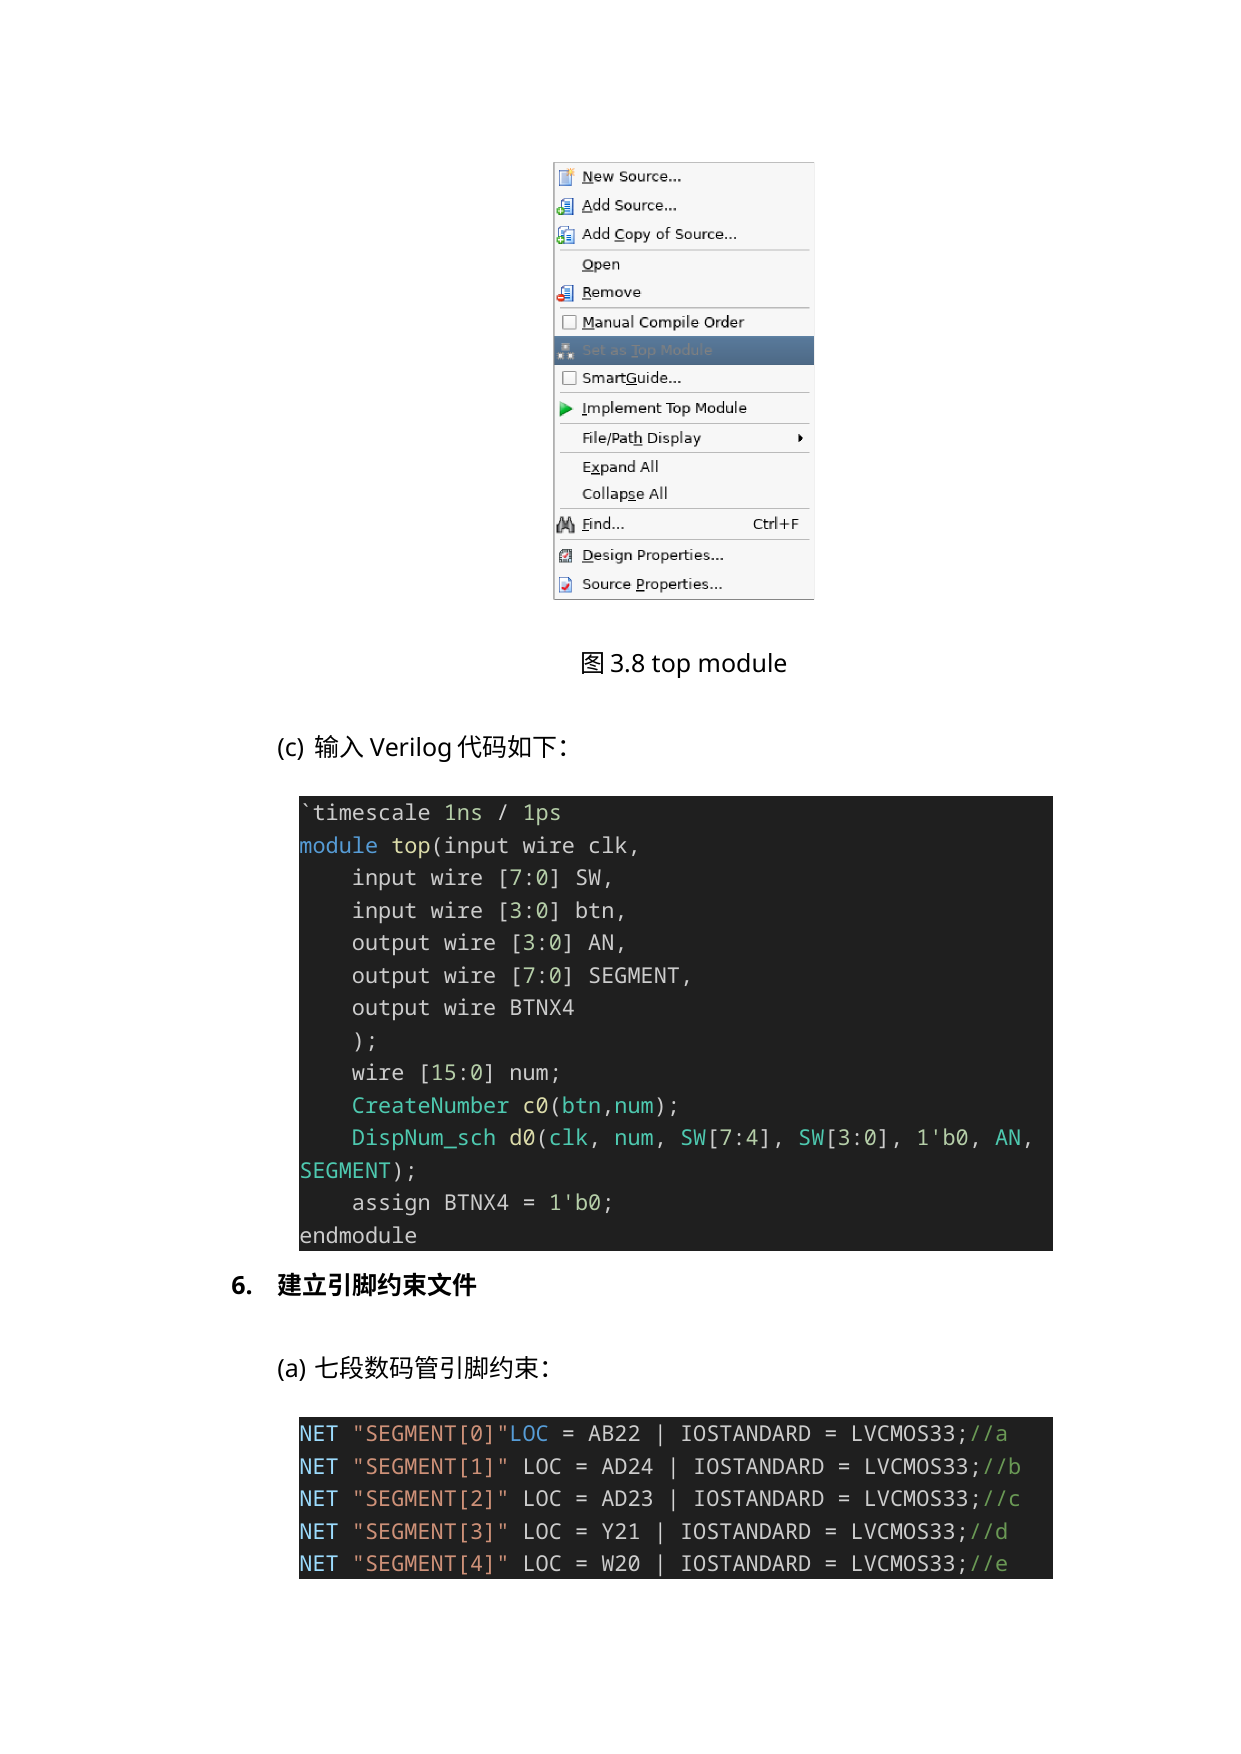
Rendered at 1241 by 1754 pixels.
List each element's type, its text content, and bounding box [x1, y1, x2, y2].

text endmodule [299, 1218, 1053, 1251]
list 建立引脚约束文件 [231, 1251, 1053, 1316]
text output wire [7:0] SEGMENT, [299, 958, 1053, 991]
text module top(input wire clk, [299, 828, 1053, 861]
text output wire BTNX4 [299, 991, 1053, 1023]
text NET "SEGMENT[2]" LOC = AD23 | IOSTANDARD = LVCMOS33;//c [299, 1482, 1053, 1514]
list 输入Verilog代码如下： [277, 713, 1053, 778]
text ); [299, 1023, 1053, 1056]
text assign BTNX4 = 1'b0; [299, 1186, 1053, 1218]
text NET "SEGMENT[4]" LOC = W20 | IOSTANDARD = LVCMOS33;//e [299, 1547, 1053, 1579]
text wire [15:0] num; [299, 1056, 1053, 1088]
text CreateNumber c0(btn,num); [299, 1088, 1053, 1121]
text DispNum_sch d0(clk, num, SW[7:4], SW[3:0], 1'b0, AN, SEGMENT); [299, 1121, 1053, 1186]
text `timescale 1ns / 1ps [299, 796, 1053, 828]
text input wire [3:0] btn, [299, 893, 1053, 926]
text NET "SEGMENT[3]" LOC = Y21 | IOSTANDARD = LVCMOS33;//d [299, 1514, 1053, 1547]
text output wire [3:0] AN, [299, 926, 1053, 958]
list 图3.8 top module [314, 629, 1053, 694]
list 七段数码管引脚约束： [277, 1334, 1053, 1399]
text NET "SEGMENT[1]" LOC = AD24 | IOSTANDARD = LVCMOS33;//b [299, 1449, 1053, 1482]
text input wire [7:0] SW, [299, 861, 1053, 893]
text NET "SEGMENT[0]"LOC = AB22 | IOSTANDARD = LVCMOS33;//a [299, 1417, 1053, 1449]
picture [553, 162, 815, 600]
